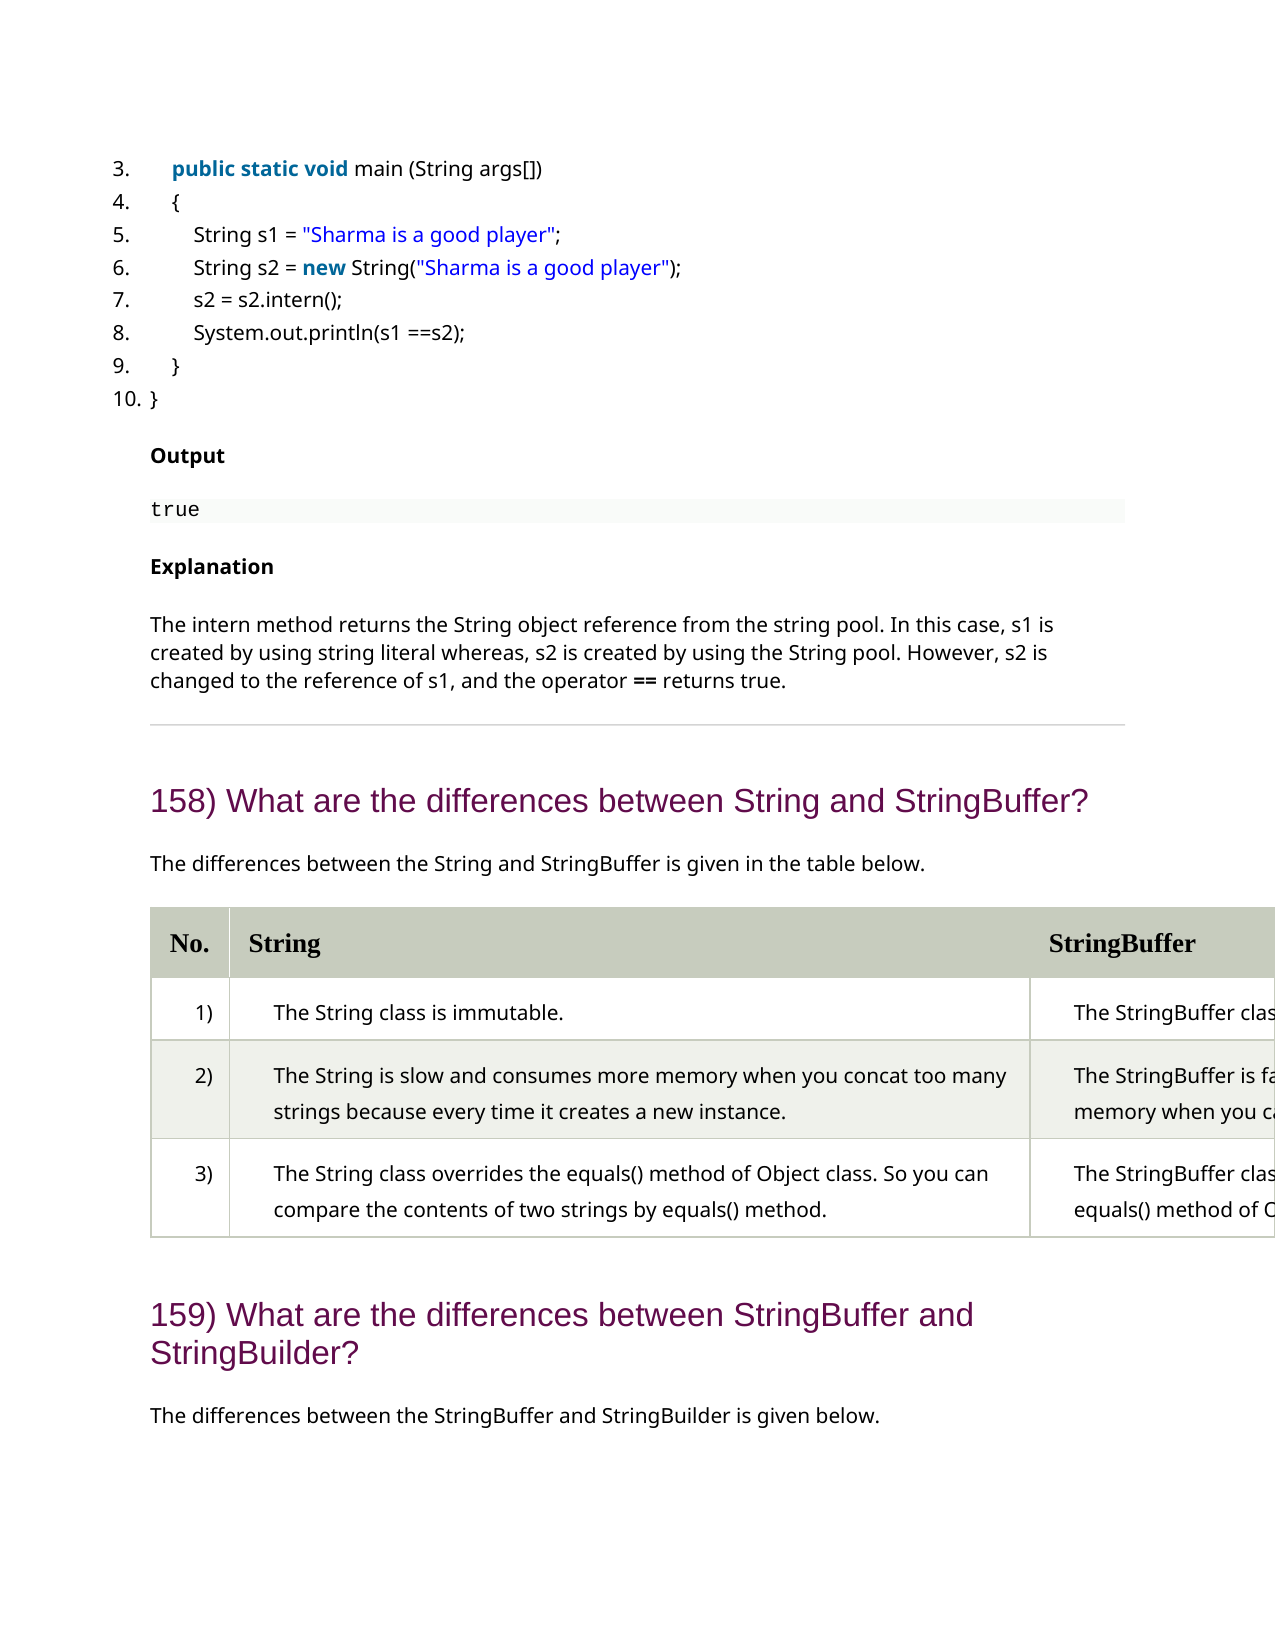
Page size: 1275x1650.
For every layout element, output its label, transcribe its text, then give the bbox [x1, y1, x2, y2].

text 159) What are the differences between StringBuffer and StringBuilder? [150, 1295, 1125, 1372]
list public static void main (String args[]) [112, 150, 1125, 183]
table_header No. [152, 908, 229, 977]
table_cell 2) [152, 1041, 229, 1138]
table_header String [230, 908, 1030, 977]
text The differences between the StringBuffer and StringBuilder is given below. [150, 1401, 1125, 1429]
text true [150, 499, 1125, 523]
list } [112, 347, 1125, 380]
text Explanation [150, 552, 1125, 581]
list } [112, 380, 1125, 412]
table_cell 3) [152, 1139, 229, 1236]
table_cell The String is slow and consumes more memory when you concat too many strings because every time it creates a new instance. [230, 1041, 1029, 1138]
table_cell 1) [152, 978, 229, 1039]
text The differences between the String and StringBuffer is given in the table below. [150, 849, 1125, 877]
list String s1 = "Sharma is a good player"; [112, 216, 1125, 248]
table_cell The String class overrides the equals() method of Object class. So you can compare the contents of two strings by equals() method. [230, 1139, 1029, 1236]
list String s2 = new String("Sharma is a good player"); [112, 248, 1125, 281]
table_cell The StringBuffer class is mutable. [1031, 978, 1274, 1039]
list { [112, 183, 1125, 216]
list s2 = s2.intern(); [112, 281, 1125, 314]
text 158) What are the differences between String and StringBuffer? [150, 781, 1125, 820]
table_cell The String class is immutable. [230, 978, 1029, 1039]
list System.out.println(s1 ==s2); [112, 314, 1125, 347]
text The intern method returns the String object reference from the string pool. In this case, s1 is created by using string literal whereas, s2 is created by using the String pool. However, s2 is changed to the reference of s1, and the operator == returns true. [150, 610, 1125, 695]
table_header StringBuffer [1030, 908, 1274, 977]
table_cell The StringBuffer class doesn't override the equals() method of Object class. [1031, 1139, 1274, 1236]
table_cell The StringBuffer is fast and consumes less memory when you cancat strings. [1031, 1041, 1274, 1138]
text Output [150, 442, 1125, 470]
